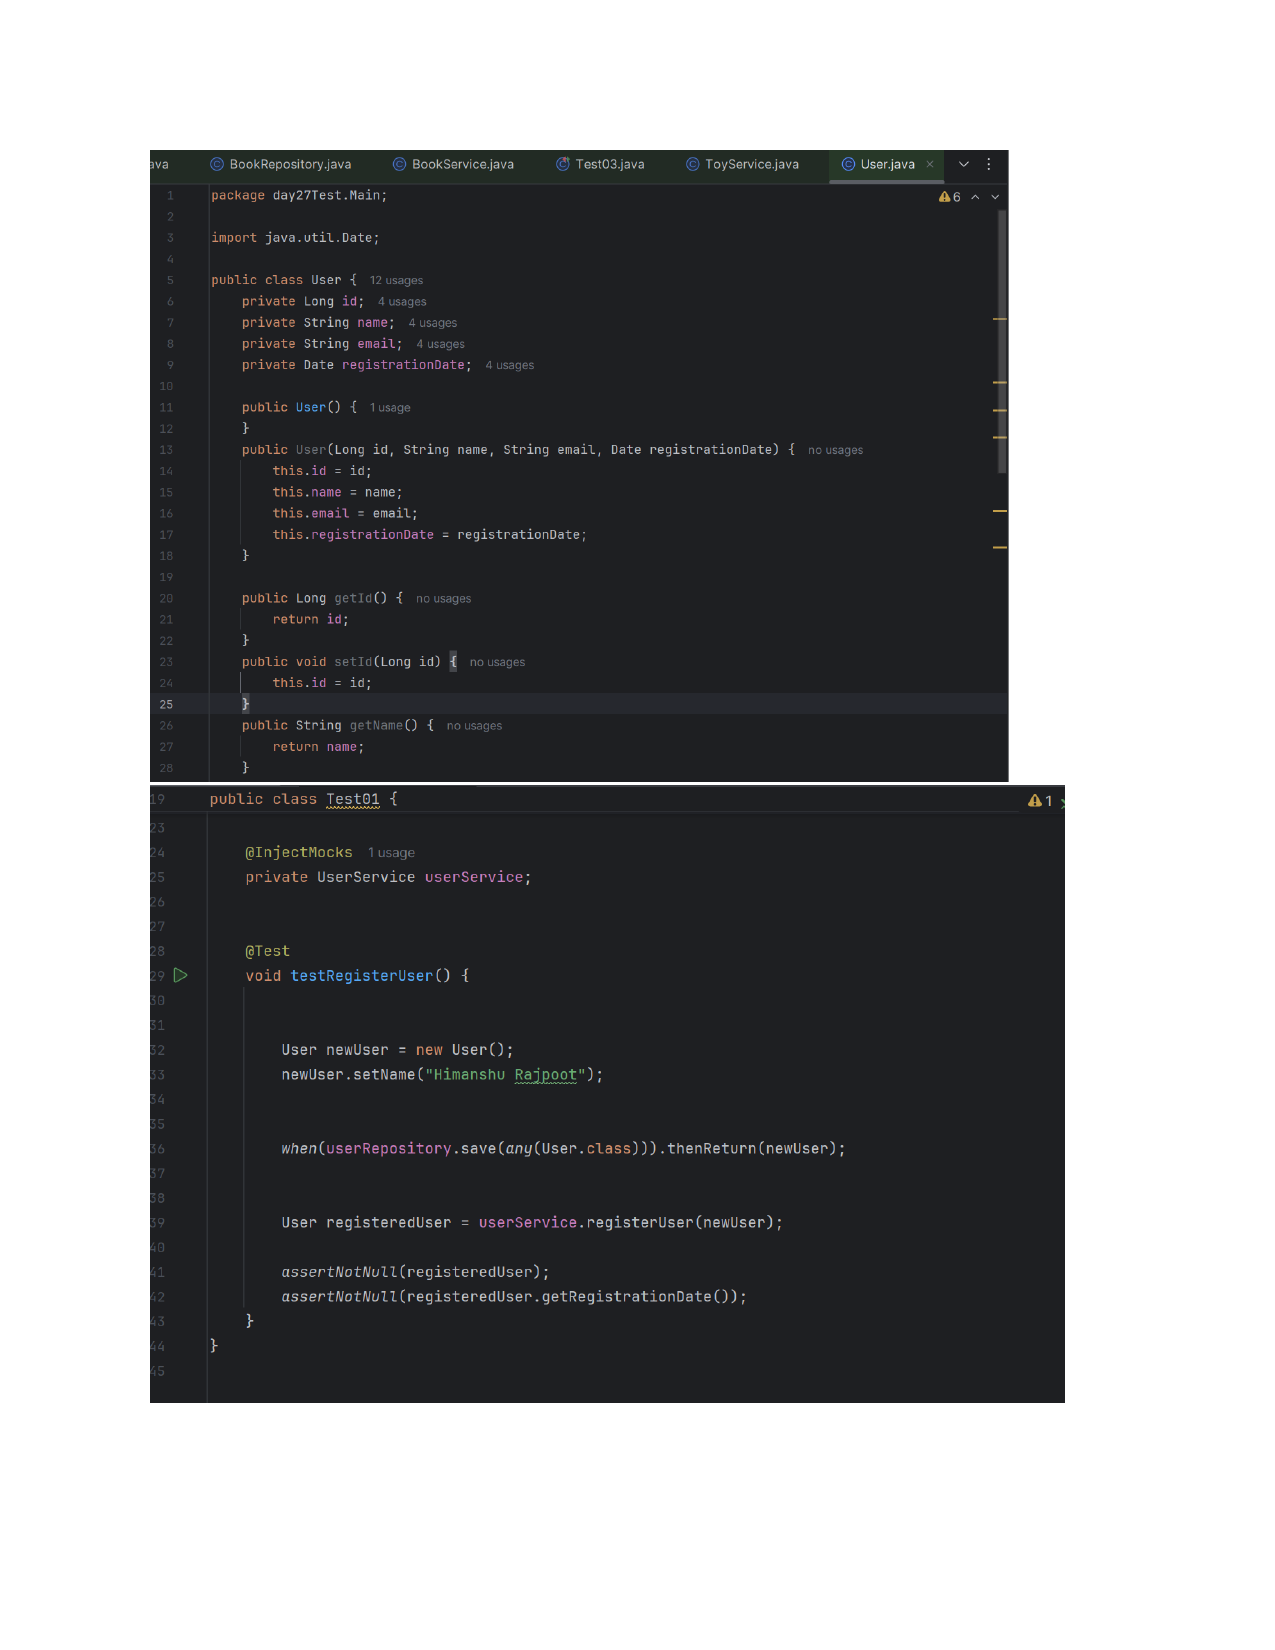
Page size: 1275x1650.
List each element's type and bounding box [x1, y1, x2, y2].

picture [150, 785, 1065, 1403]
picture [150, 150, 1009, 782]
